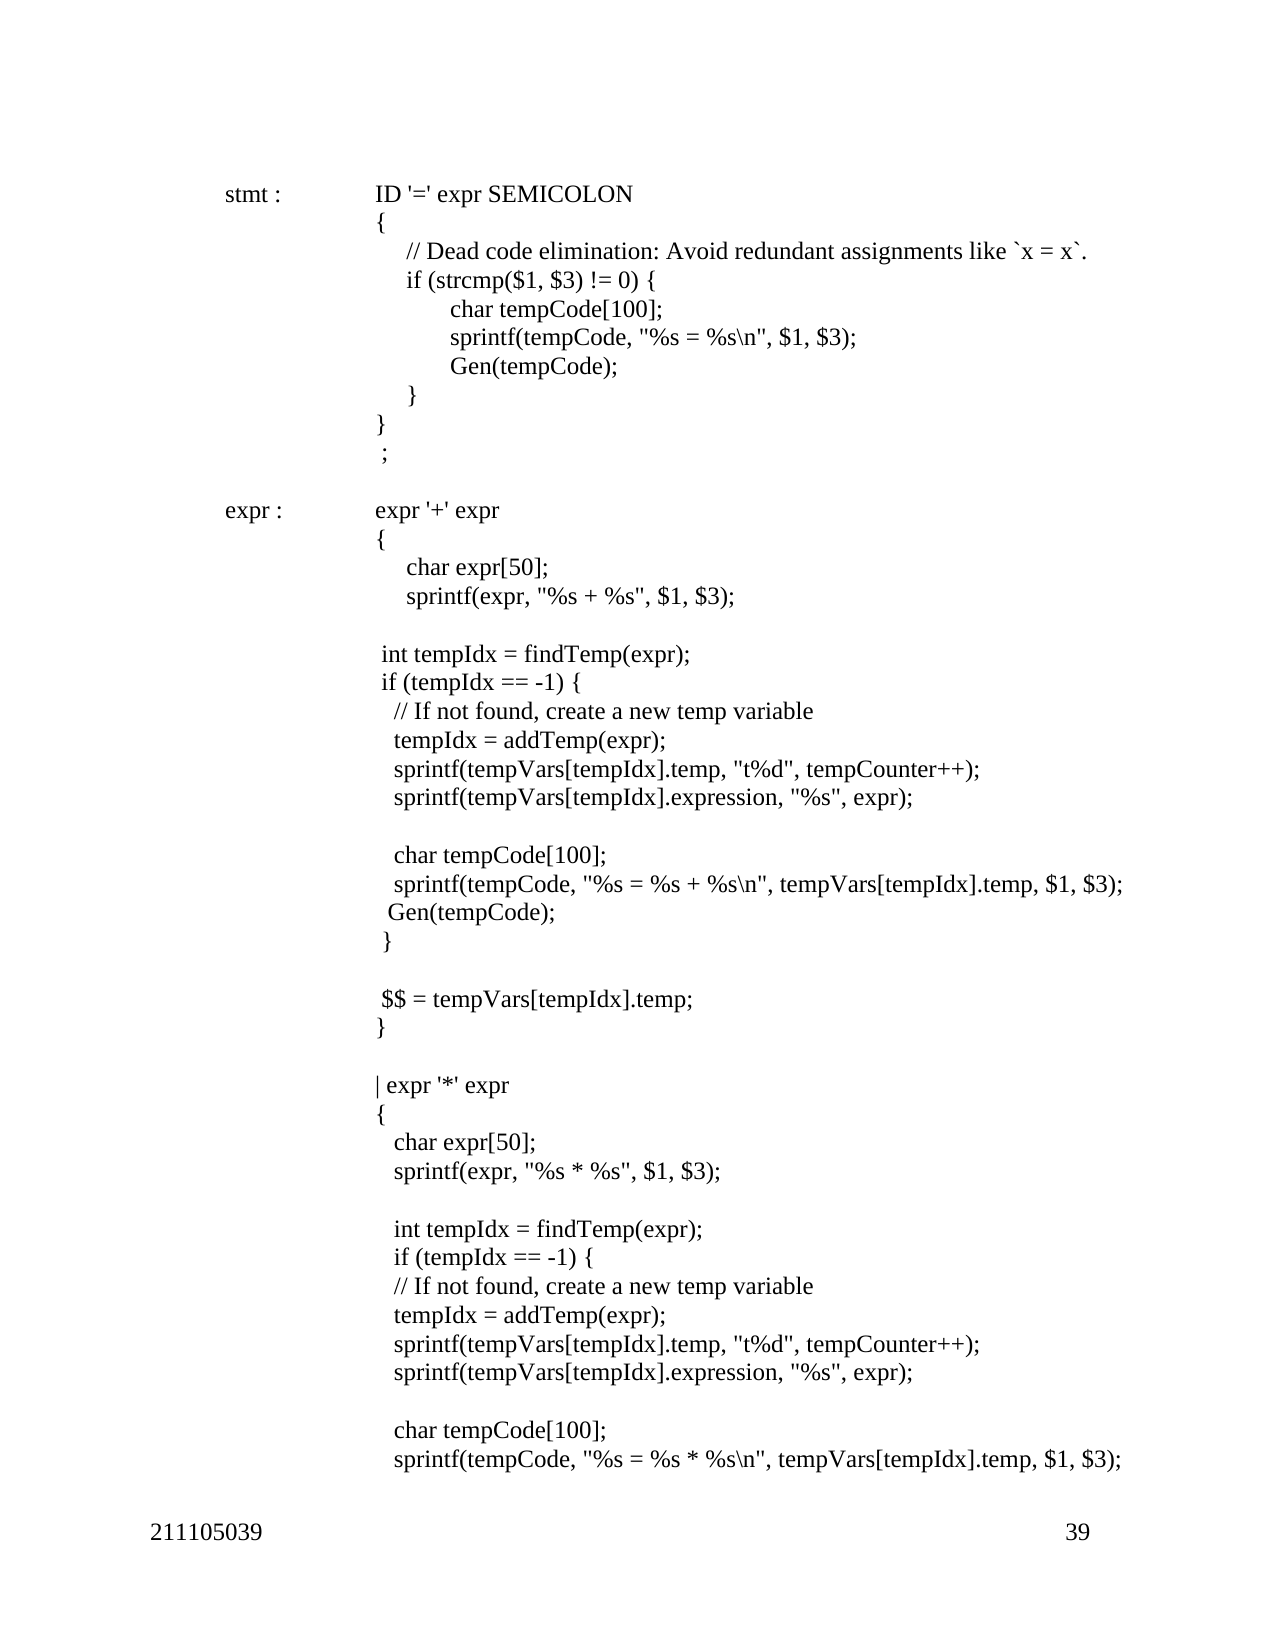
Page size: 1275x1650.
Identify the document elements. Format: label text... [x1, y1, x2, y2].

text sprintf(expr, "%s * %s", $1, $3); [225, 1156, 1125, 1185]
text int tempIdx = findTemp(expr); [225, 1214, 1125, 1242]
text ; [300, 437, 1125, 466]
text sprintf(tempVars[tempIdx].expression, "%s", expr); [225, 1357, 1125, 1386]
text { [225, 1099, 1125, 1127]
text if (strcmp($1, $3) != 0) { [300, 265, 1125, 294]
text char expr[50]; [225, 1127, 1125, 1156]
text sprintf(tempVars[tempIdx].temp, "t%d", tempCounter++); [300, 754, 1125, 782]
text // If not found, create a new temp variable [300, 696, 1125, 725]
text { [225, 524, 1125, 552]
text Gen(tempCode); [300, 351, 1125, 380]
text $$ = tempVars[tempIdx].temp; [225, 984, 1125, 1012]
text char tempCode[100]; [300, 294, 1125, 322]
text } [225, 1012, 1125, 1041]
text // Dead code elimination: Avoid redundant assignments like `x = x`. [300, 236, 1125, 265]
text } [300, 926, 1125, 955]
text char tempCode[100]; [225, 1415, 1125, 1444]
text | expr '*' expr [225, 1070, 1125, 1099]
text tempIdx = addTemp(expr); [225, 1300, 1125, 1329]
text { [225, 207, 1125, 236]
text tempIdx = addTemp(expr); [300, 725, 1125, 754]
text sprintf(tempVars[tempIdx].temp, "t%d", tempCounter++); [225, 1329, 1125, 1357]
text sprintf(tempCode, "%s = %s * %s\n", tempVars[tempIdx].temp, $1, $3); [225, 1444, 1125, 1472]
text sprintf(tempVars[tempIdx].expression, "%s", expr); [300, 782, 1125, 811]
text if (tempIdx == -1) { [225, 1242, 1125, 1271]
text expr : expr '+' expr [225, 495, 1125, 524]
text sprintf(tempCode, "%s = %s + %s\n", tempVars[tempIdx].temp, $1, $3); [300, 869, 1125, 897]
text if (tempIdx == -1) { [300, 667, 1125, 696]
text Gen(tempCode); [300, 897, 1125, 926]
text stmt : ID '=' expr SEMICOLON [225, 179, 1125, 207]
text } [300, 409, 1125, 437]
text sprintf(tempCode, "%s = %s\n", $1, $3); [300, 322, 1125, 351]
text char expr[50]; [225, 552, 1125, 581]
text int tempIdx = findTemp(expr); [225, 639, 1125, 667]
text sprintf(expr, "%s + %s", $1, $3); [225, 581, 1125, 610]
text } [300, 380, 1125, 409]
text // If not found, create a new temp variable [225, 1271, 1125, 1300]
text char tempCode[100]; [300, 840, 1125, 869]
